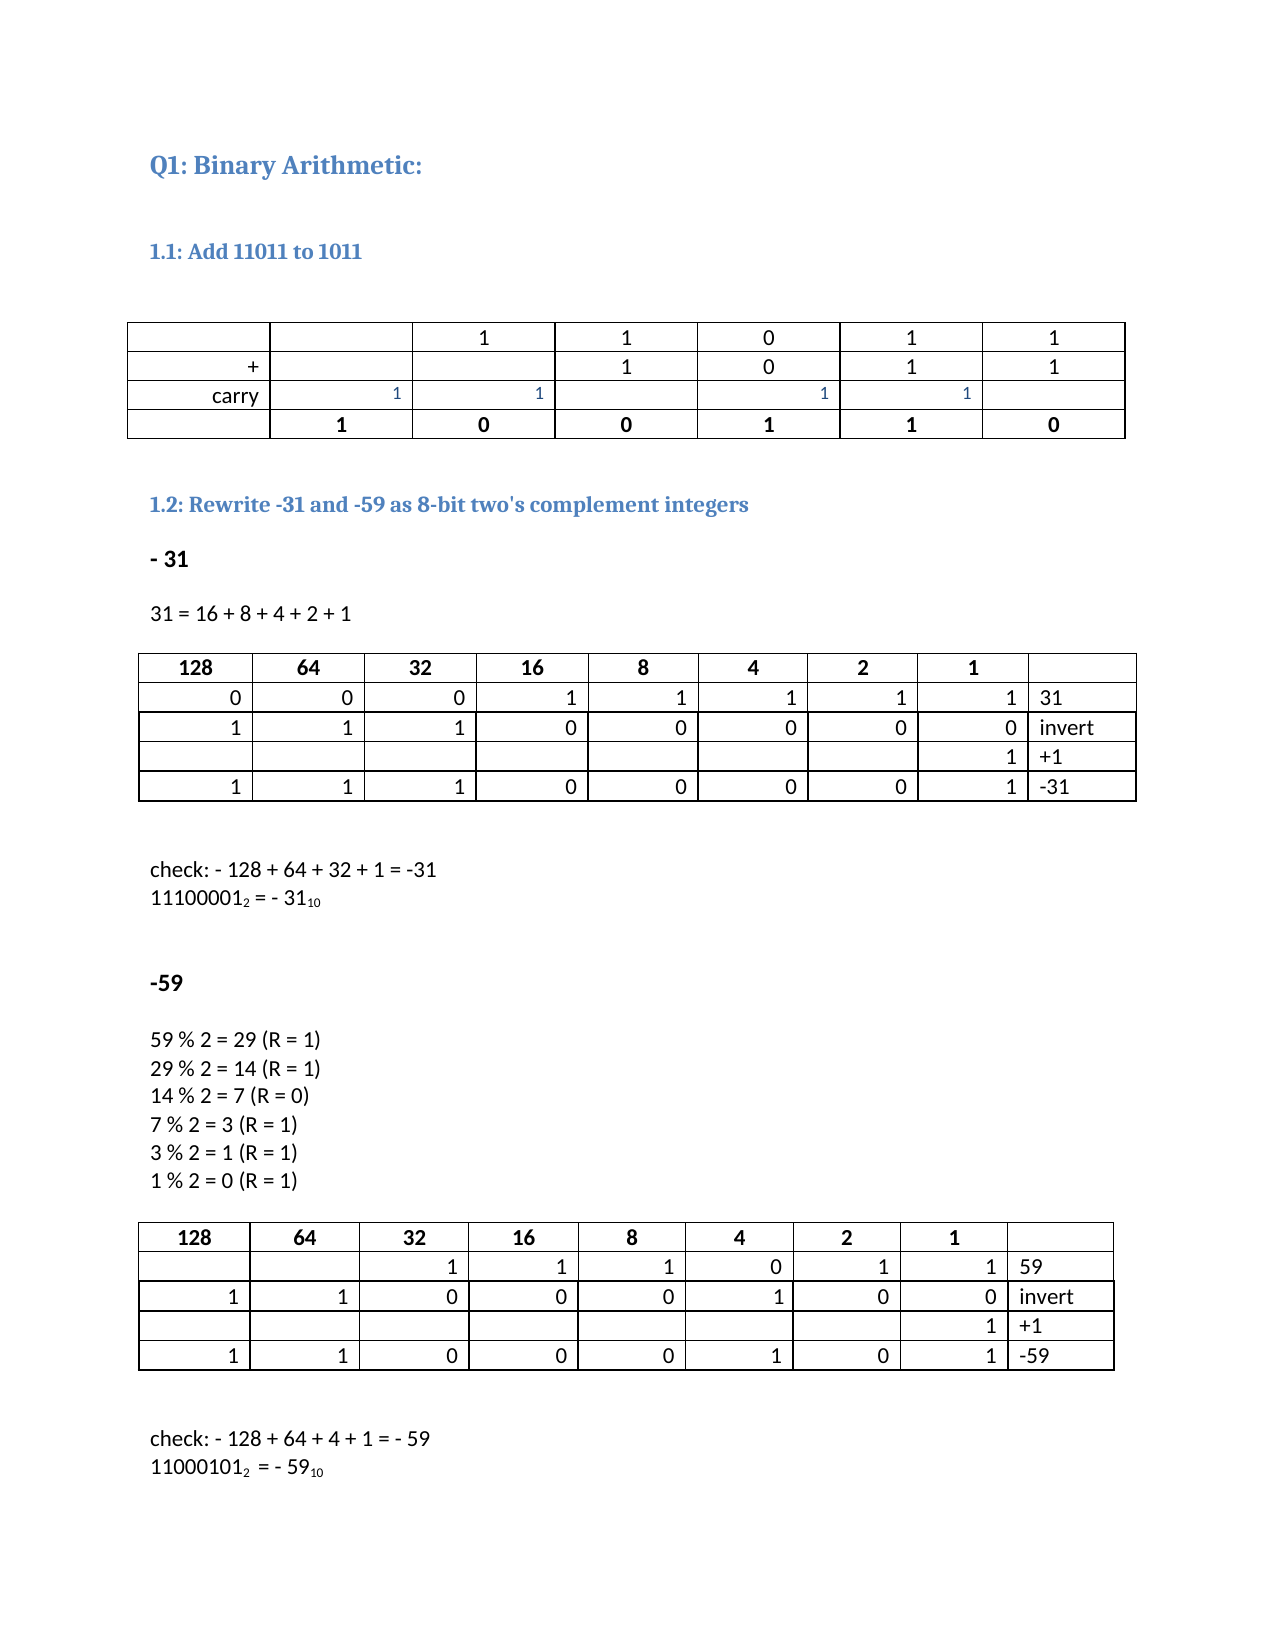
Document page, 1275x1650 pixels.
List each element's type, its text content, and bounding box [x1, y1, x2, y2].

table_header 64 [253, 654, 364, 682]
table_cell 0 [360, 1282, 468, 1310]
table_cell invert [1009, 1282, 1113, 1310]
table_cell 0 [413, 410, 554, 438]
table_cell 1 [983, 352, 1124, 380]
table_cell 0 [365, 683, 476, 711]
text 31 = 16 + 8 + 4 + 2 + 1 [150, 599, 1125, 627]
table_cell 0 [699, 772, 807, 800]
table_cell [477, 742, 587, 770]
table_cell 1 [918, 683, 1028, 711]
table_cell [251, 1252, 359, 1280]
table_cell 0 [470, 1341, 577, 1369]
table_cell 1 [808, 683, 917, 711]
table_cell 1 [901, 1312, 1007, 1339]
table_cell [983, 381, 1124, 409]
table_cell 0 [698, 352, 839, 380]
table_cell 0 [901, 1282, 1007, 1310]
text 1 % 2 = 0 (R = 1) [150, 1166, 1125, 1194]
text 3 % 2 = 1 (R = 1) [150, 1138, 1125, 1166]
table_cell [271, 352, 412, 380]
table_cell 1 [140, 772, 252, 800]
table_cell 1 [140, 713, 252, 741]
subtitle Q1: Binary Arithmetic: [150, 150, 1125, 181]
table_header 128 [139, 1223, 249, 1251]
table_cell carry [128, 381, 269, 409]
table_header 1 [841, 323, 982, 351]
table_cell 1 [413, 381, 554, 409]
table_cell 0 [579, 1341, 685, 1369]
table_cell 0 [699, 713, 807, 741]
table_cell 0 [589, 772, 697, 800]
table_cell 0 [686, 1252, 793, 1280]
table_cell 1 [698, 381, 839, 409]
table_header 4 [686, 1223, 793, 1251]
table_cell 1 [556, 352, 697, 380]
table_header 16 [477, 654, 588, 682]
table_header 2 [794, 1223, 900, 1251]
table_header 2 [808, 654, 917, 682]
table_cell 1 [794, 1252, 900, 1280]
table_cell 1 [365, 772, 475, 800]
table_cell -59 [1009, 1341, 1113, 1369]
table_cell 0 [809, 772, 917, 800]
table_header 0 [698, 323, 839, 351]
table_cell 0 [589, 713, 697, 741]
text -59 [150, 967, 1125, 998]
table_cell + [128, 352, 269, 380]
table_cell 1 [589, 683, 698, 711]
table_cell 0 [794, 1341, 900, 1369]
table_cell [809, 742, 917, 770]
table_cell 1 [919, 742, 1027, 770]
table_cell [251, 1312, 359, 1339]
text 111000012 = - 3110 [150, 883, 1125, 911]
table_cell 1 [686, 1282, 792, 1310]
table_header 1 [918, 654, 1028, 682]
table_cell [686, 1312, 792, 1339]
table_header [128, 323, 269, 351]
table_cell [139, 1252, 249, 1280]
text 14 % 2 = 7 (R = 0) [150, 1082, 1125, 1110]
table_cell 1 [698, 410, 839, 438]
table_cell 0 [360, 1341, 468, 1369]
table_cell [140, 1312, 249, 1339]
text 7 % 2 = 3 (R = 1) [150, 1110, 1125, 1138]
table_cell [413, 352, 554, 380]
table_cell 1 [271, 381, 412, 409]
text 110001012 = - 5910 [150, 1452, 1125, 1480]
table_header 4 [699, 654, 807, 682]
table_header 1 [983, 323, 1124, 351]
table_cell 1 [901, 1341, 1007, 1369]
table_cell [699, 742, 807, 770]
text - 31 [150, 544, 1125, 574]
subtitle 1.1: Add 11011 to 1011 [150, 239, 1125, 265]
table_header 32 [360, 1223, 468, 1251]
table_cell 1 [841, 381, 982, 409]
table_header 64 [251, 1223, 359, 1251]
table_cell [794, 1312, 900, 1339]
table_cell 0 [556, 410, 697, 438]
table_cell +1 [1009, 1312, 1113, 1339]
table_cell 0 [477, 713, 587, 741]
text 59 % 2 = 29 (R = 1) [150, 1026, 1125, 1054]
table_header [271, 323, 412, 351]
table_cell 1 [251, 1282, 359, 1310]
table_cell 1 [251, 1341, 359, 1369]
table_cell [556, 381, 697, 409]
table_cell [589, 742, 697, 770]
table_header 32 [365, 654, 476, 682]
table_cell [253, 742, 364, 770]
table_cell 1 [699, 683, 807, 711]
text check: - 128 + 64 + 32 + 1 = -31 [150, 855, 1125, 883]
table_header 8 [579, 1223, 685, 1251]
text 29 % 2 = 14 (R = 1) [150, 1054, 1125, 1082]
table_cell 59 [1008, 1252, 1113, 1280]
table_cell [579, 1312, 685, 1339]
table_cell 0 [579, 1282, 685, 1310]
table_cell [128, 410, 269, 438]
table_cell 0 [139, 683, 252, 711]
table_cell 0 [919, 713, 1027, 741]
table_header 1 [901, 1223, 1007, 1251]
table_cell 1 [841, 352, 982, 380]
table_cell [140, 742, 252, 770]
table_cell 1 [360, 1252, 468, 1280]
table_cell 1 [140, 1282, 249, 1310]
table_header 16 [469, 1223, 578, 1251]
table_cell 1 [469, 1252, 578, 1280]
table_cell 1 [686, 1341, 792, 1369]
table_cell 31 [1029, 683, 1136, 711]
table_cell 1 [140, 1341, 249, 1369]
table_cell 1 [253, 713, 364, 741]
table_cell 0 [983, 410, 1124, 438]
table_cell 0 [477, 772, 587, 800]
table_cell +1 [1029, 742, 1135, 770]
table_cell 0 [253, 683, 364, 711]
table_cell 1 [477, 683, 588, 711]
table_cell 0 [809, 713, 917, 741]
table_header 8 [589, 654, 698, 682]
table_cell [365, 742, 475, 770]
table_cell -31 [1029, 772, 1135, 800]
table_cell [360, 1312, 468, 1339]
table_cell [470, 1312, 577, 1339]
table_cell 0 [794, 1282, 900, 1310]
text 1.2: Rewrite -31 and -59 as 8-bit two's complement integers [150, 492, 1125, 519]
table_cell 1 [365, 713, 475, 741]
table_cell 1 [901, 1252, 1007, 1280]
table_header 1 [413, 323, 554, 351]
table_cell invert [1029, 713, 1135, 741]
table_cell 0 [470, 1282, 577, 1310]
text check: - 128 + 64 + 4 + 1 = - 59 [150, 1424, 1125, 1452]
table_header [1008, 1223, 1113, 1251]
table_cell 1 [253, 772, 364, 800]
table_header 128 [139, 654, 252, 682]
table_header 1 [556, 323, 697, 351]
table_cell 1 [841, 410, 982, 438]
table_cell 1 [579, 1252, 685, 1280]
table_header [1029, 654, 1136, 682]
table_cell 1 [919, 772, 1027, 800]
table_cell 1 [271, 410, 412, 438]
